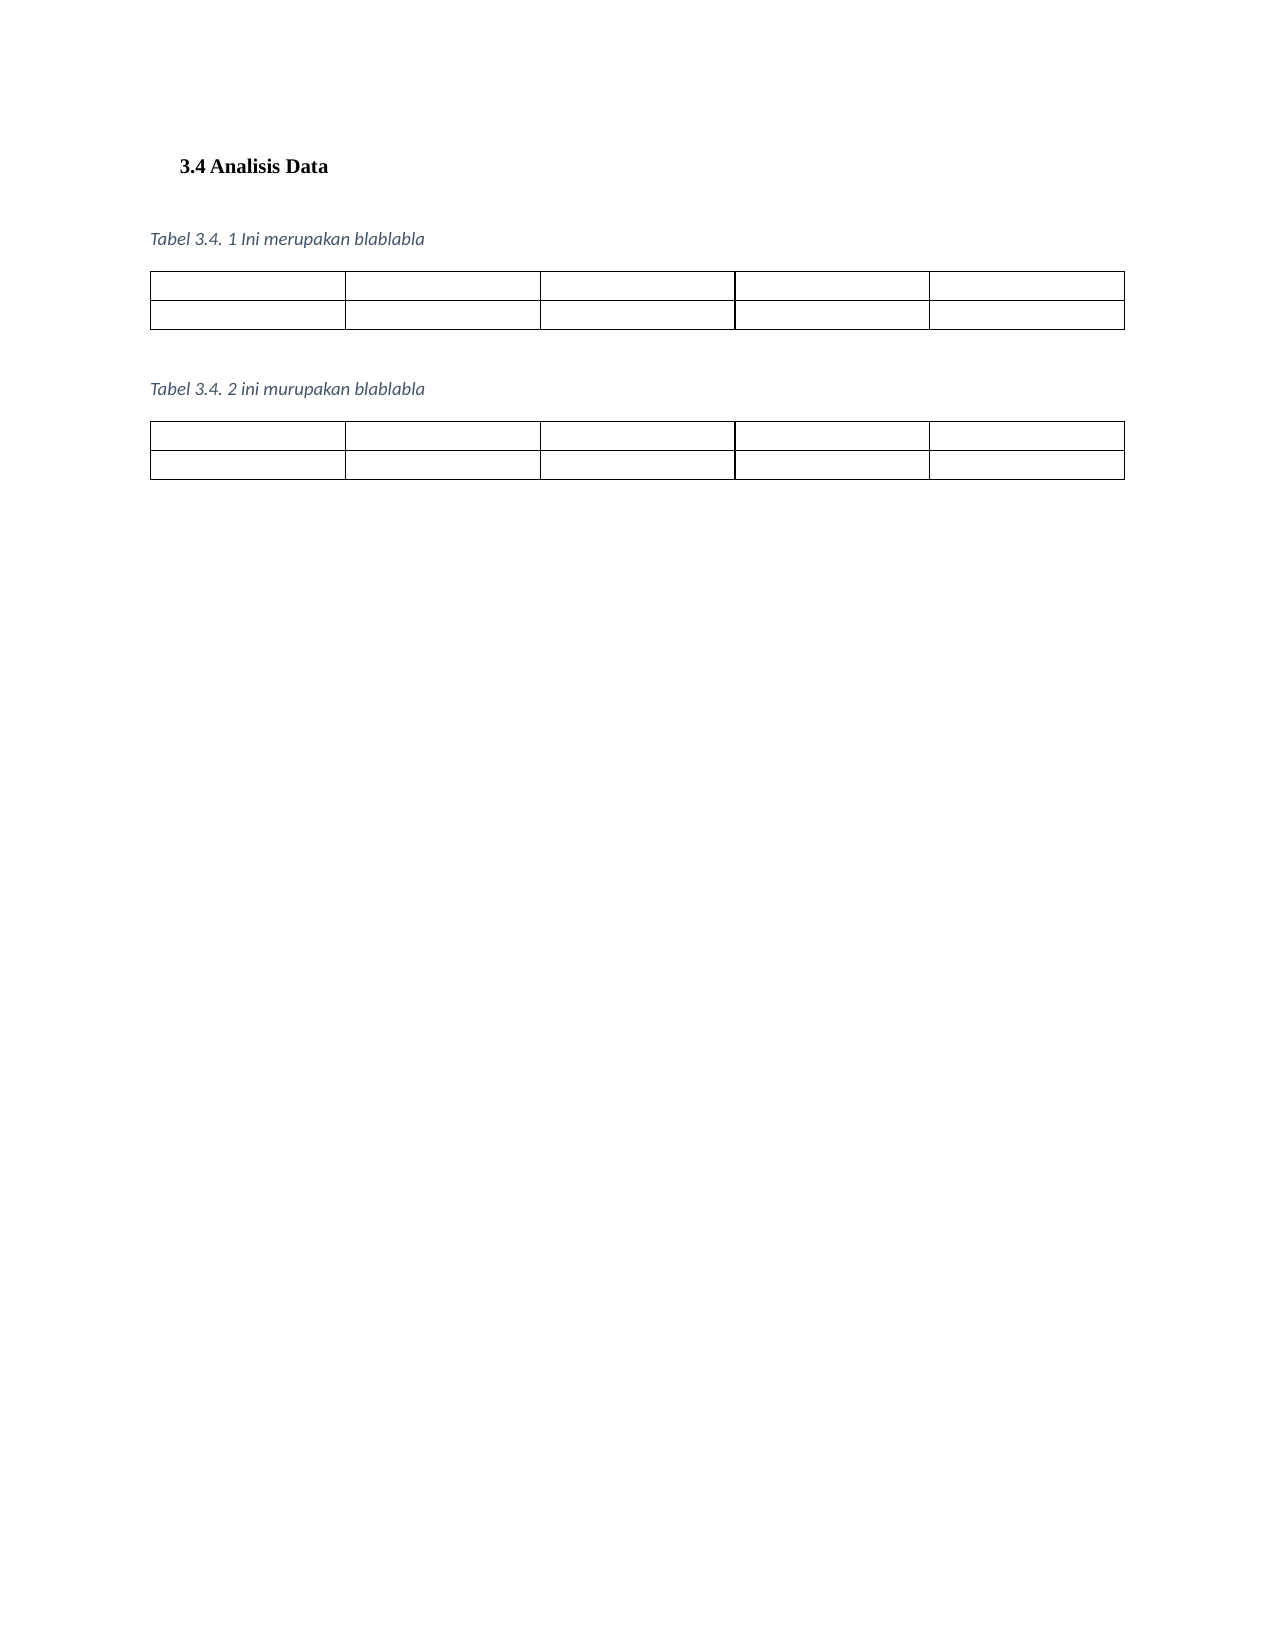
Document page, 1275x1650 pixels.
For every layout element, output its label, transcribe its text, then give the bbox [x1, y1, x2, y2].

table_cell [930, 301, 1124, 329]
table_header [151, 272, 345, 300]
table_cell [736, 451, 929, 479]
table_header [346, 422, 540, 449]
table_header [541, 422, 734, 449]
table_header [346, 272, 540, 300]
table_cell [346, 301, 540, 329]
table_cell [541, 301, 734, 329]
table_cell [346, 451, 540, 479]
table_cell [930, 451, 1124, 479]
table_header [151, 422, 345, 449]
text Tabel 3.4. 1 Ini merupakan blablabla [150, 227, 1125, 250]
table_cell [541, 451, 734, 479]
subtitle 3.4 Analisis Data [179, 154, 1125, 178]
table_cell [736, 301, 929, 329]
table_header [736, 422, 929, 449]
table_header [930, 422, 1124, 449]
table_header [541, 272, 734, 300]
table_header [930, 272, 1124, 300]
table_cell [151, 301, 345, 329]
text Tabel 3.4. 2 ini murupakan blablabla [150, 377, 1125, 400]
table_cell [151, 451, 345, 479]
table_header [736, 272, 929, 300]
